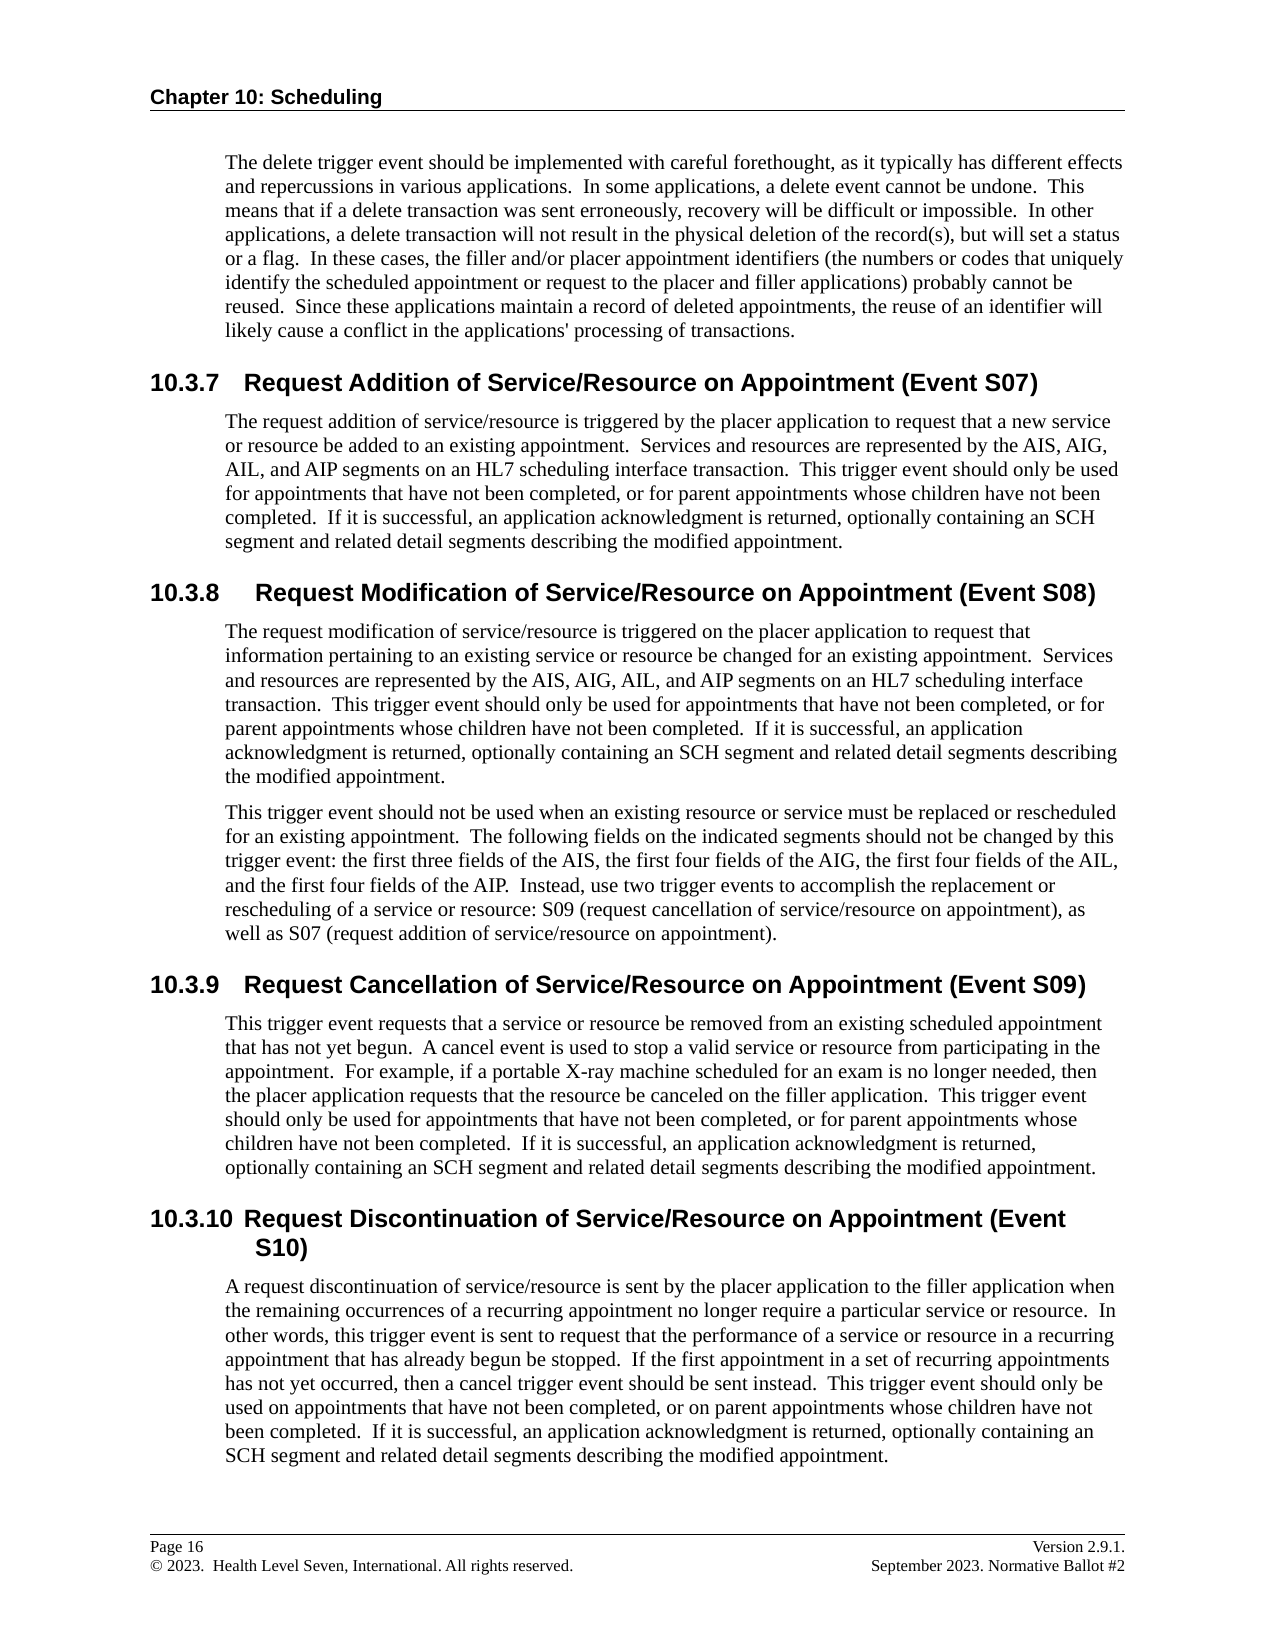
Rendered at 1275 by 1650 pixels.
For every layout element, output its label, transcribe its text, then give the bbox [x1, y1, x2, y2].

subtitle 10.3.8 Request Modification of Service/Resource on Appointment (Event S08) [150, 578, 1125, 607]
text The delete trigger event should be implemented with careful forethought, as it typically has different effects and repercussions in various applications. In some applications, a delete event cannot be undone. This means that if a delete transaction was sent erroneously, recovery will be difficult or impossible. In other applications, a delete transaction will not result in the physical deletion of the record(s), but will set a status or a flag. In these cases, the filler and/or placer appointment identifiers (the numbers or codes that uniquely identify the scheduled appointment or request to the placer and filler applications) probably cannot be reused. Since these applications maintain a record of deleted appointments, the reuse of an identifier will likely cause a conflict in the applications' processing of transactions. [225, 150, 1125, 342]
subtitle 10.3.9 Request Cancellation of Service/Resource on Appointment (Event S09) [150, 970, 1125, 998]
text A request discontinuation of service/resource is sent by the placer application to the filler application when the remaining occurrences of a recurring appointment no longer require a particular service or resource. In other words, this trigger event is sent to request that the performance of a service or resource in a recurring appointment that has already begun be stopped. If the first appointment in a set of recurring appointments has not yet occurred, then a cancel trigger event should be sent instead. This trigger event should only be used on appointments that have not been completed, or on parent appointments whose children have not been completed. If it is successful, an application acknowledgment is returned, optionally containing an SCH segment and related detail segments describing the modified appointment. [225, 1274, 1125, 1467]
subtitle 10.3.7 Request Addition of Service/Resource on Appointment (Event S07) [150, 367, 1125, 396]
text The request addition of service/resource is triggered by the placer application to request that a new service or resource be added to an existing appointment. Services and resources are represented by the AIS, AIG, AIL, and AIP segments on an HL7 scheduling interface transaction. This trigger event should only be used for appointments that have not been completed, or for parent appointments whose children have not been completed. If it is successful, an application acknowledgment is returned, optionally containing an SCH segment and related detail segments describing the modified appointment. [225, 409, 1125, 553]
text The request modification of service/resource is triggered on the placer application to request that information pertaining to an existing service or resource be changed for an existing appointment. Services and resources are represented by the AIS, AIG, AIL, and AIP segments on an HL7 scheduling interface transaction. This trigger event should only be used for appointments that have not been completed, or for parent appointments whose children have not been completed. If it is successful, an application acknowledgment is returned, optionally containing an SCH segment and related detail segments describing the modified appointment. [225, 619, 1125, 788]
text This trigger event requests that a service or resource be removed from an existing scheduled appointment that has not yet begun. A cancel event is used to stop a valid service or resource from participating in the appointment. For example, if a portable X-ray machine scheduled for an exam is no longer needed, then the placer application requests that the resource be canceled on the filler application. This trigger event should only be used for appointments that have not been completed, or for parent appointments whose children have not been completed. If it is successful, an application acknowledgment is returned, optionally containing an SCH segment and related detail segments describing the modified appointment. [225, 1011, 1125, 1179]
subtitle 10.3.10 Request Discontinuation of Service/Resource on Appointment (Event S10) [150, 1204, 1125, 1262]
text This trigger event should not be used when an existing resource or service must be replaced or rescheduled for an existing appointment. The following fields on the indicated segments should not be changed by this trigger event: the first three fields of the AIS, the first four fields of the AIG, the first four fields of the AIL, and the first four fields of the AIP. Instead, use two trigger events to accomplish the replacement or rescheduling of a service or resource: S09 (request cancellation of service/resource on appointment), as well as S07 (request addition of service/resource on appointment). [225, 800, 1125, 945]
